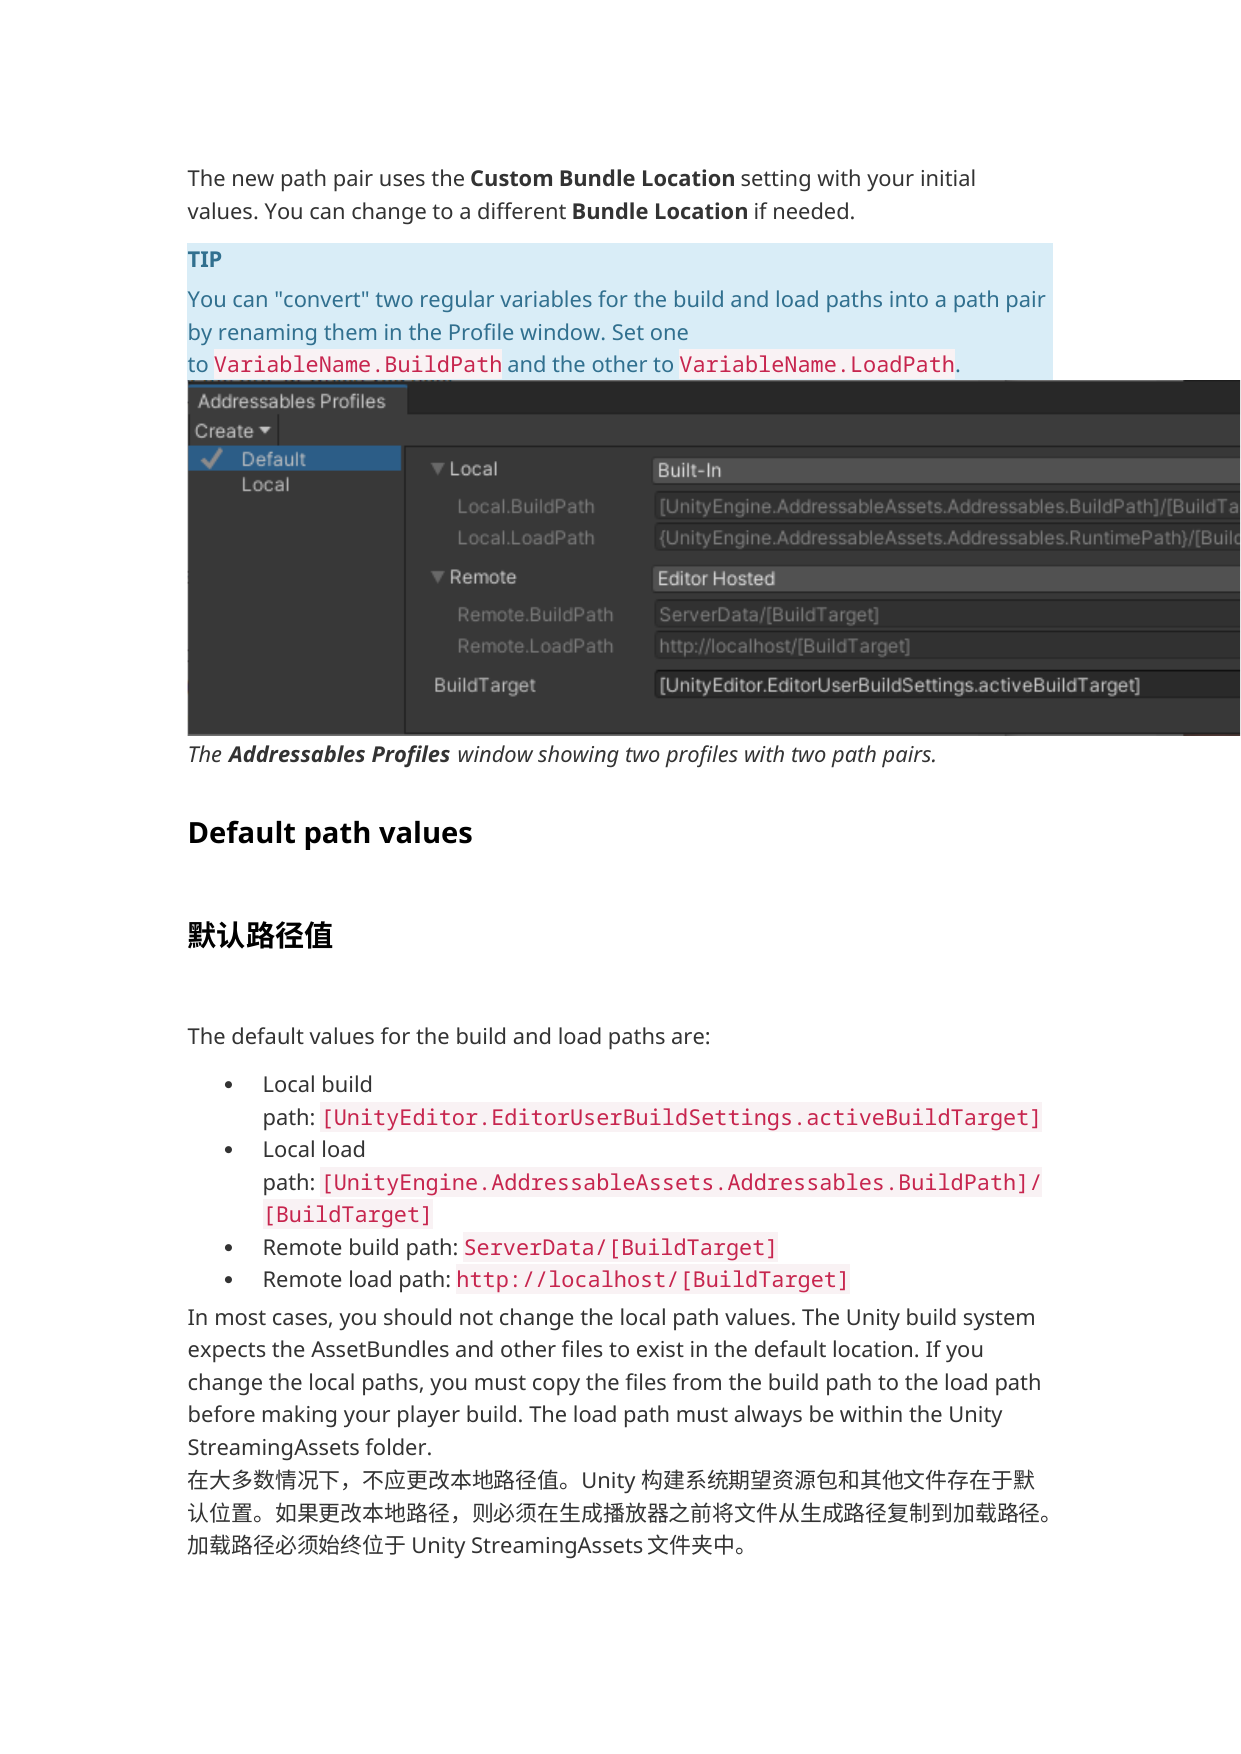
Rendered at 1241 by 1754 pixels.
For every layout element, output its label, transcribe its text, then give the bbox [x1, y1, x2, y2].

subtitle Default path values 默认路径值 [187, 799, 1053, 966]
list Remote build path: ServerData/[BuildTarget] [225, 1230, 1053, 1263]
text The Addressables Profiles window showing two profiles with two path pairs. [187, 736, 1053, 770]
subtitle TIP [187, 243, 1053, 275]
text You can "convert" two regular variables for the build and load paths into a path pair by renaming them in the Profile window. Set one to VariableName.BuildPath and the other to VariableName.LoadPath. [187, 283, 1053, 380]
text The new path pair uses the Custom Bundle Location setting with your initial values. You can change to a different Bundle Location if needed. [187, 162, 1053, 227]
text In most cases, you should not change the local path values. The Unity build system expects the AssetBundles and other files to exist in the default location. If you change the local paths, you must copy the files from the build path to the load path before making your player build. The load path must always be within the Unity StreamingAssets folder. 在大多数情况下，不应更改本地路径值。Unity 构建系统期望资源包和其他文件存在于默认位置。如果更改本地路径，则必须在生成播放器之前将文件从生成路径复制到加载路径。加载路径必须始终位于 Unity StreamingAssets文件夹中。 [187, 1301, 1053, 1561]
picture [187, 380, 1241, 736]
list Local build path: [UnityEditor.EditorUserBuildSettings.activeBuildTarget] [225, 1068, 1053, 1133]
list Remote load path: http://localhost/[BuildTarget] [225, 1263, 1053, 1295]
text The default values for the build and load paths are: [187, 1020, 1053, 1052]
list Local load path: [UnityEngine.AddressableAssets.Addressables.BuildPath]/[BuildTarget] [225, 1133, 1053, 1230]
